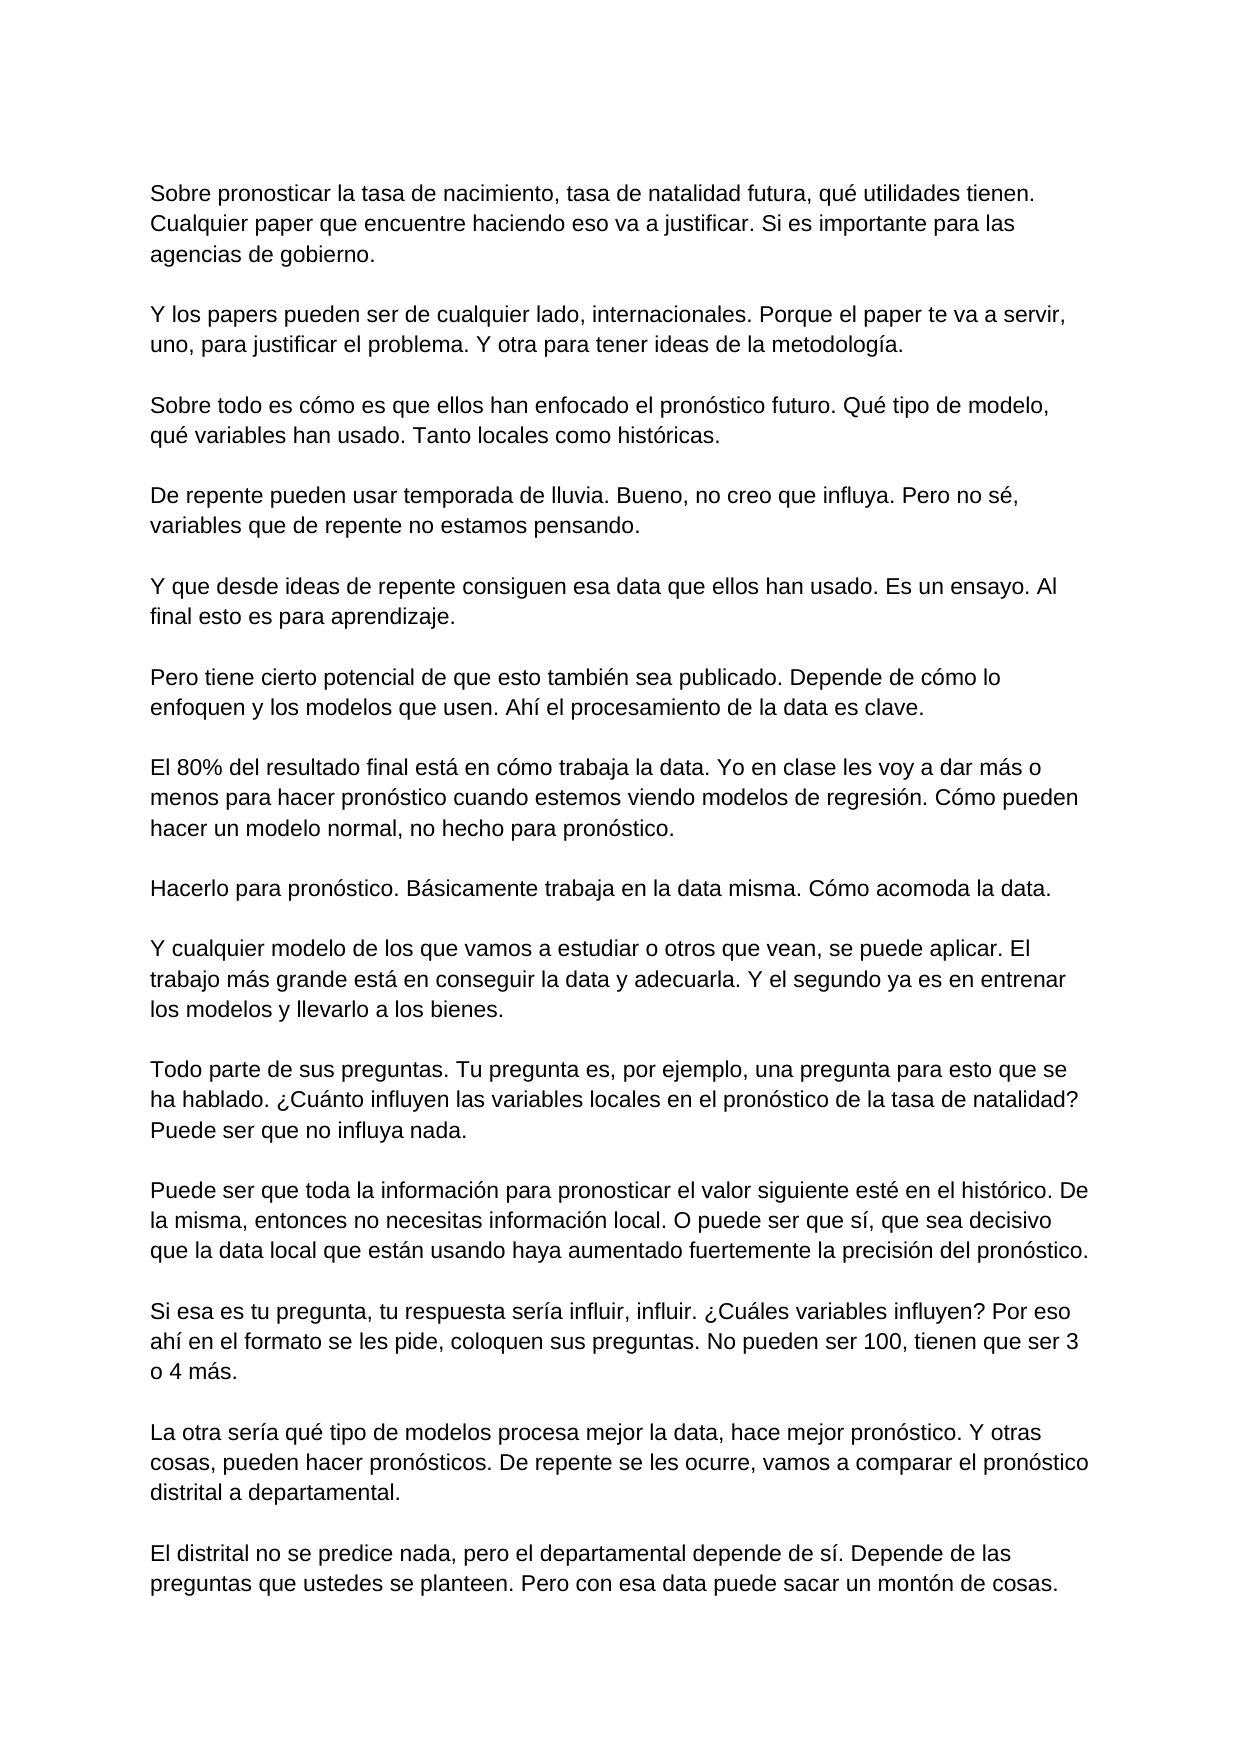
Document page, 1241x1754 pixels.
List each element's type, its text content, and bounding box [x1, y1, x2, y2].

text El distrital no se predice nada, pero el departamental depende de sí. Depende de las preguntas que ustedes se planteen. Pero con esa data puede sacar un montón de cosas. [150, 1539, 1090, 1596]
text Y que desde ideas de repente consiguen esa data que ellos han usado. Es un ensayo. Al final esto es para aprendizaje. [150, 573, 1090, 629]
text Todo parte de sus preguntas. Tu pregunta es, por ejemplo, una pregunta para esto que se ha hablado. ¿Cuánto influyen las variables locales en el pronóstico de la tasa de natalidad? Puede ser que no influya nada. [150, 1056, 1090, 1143]
text Sobre pronosticar la tasa de nacimiento, tasa de natalidad futura, qué utilidades tienen. Cualquier paper que encuentre haciendo eso va a justificar. Si es importante para las agencias de gobierno. [150, 180, 1090, 267]
text De repente pueden usar temporada de lluvia. Bueno, no creo que influya. Pero no sé, variables que de repente no estamos pensando. [150, 482, 1090, 539]
text El 80% del resultado final está en cómo trabaja la data. Yo en clase les voy a dar más o menos para hacer pronóstico cuando estemos viendo modelos de regresión. Cómo pueden hacer un modelo normal, no hecho para pronóstico. [150, 754, 1090, 841]
text Y los papers pueden ser de cualquier lado, internacionales. Porque el paper te va a servir, uno, para justificar el problema. Y otra para tener ideas de la metodología. [150, 301, 1090, 358]
text Puede ser que toda la información para pronosticar el valor siguiente esté en el histórico. De la misma, entonces no necesitas información local. O puede ser que sí, que sea decisivo que la data local que están usando haya aumentado fuertemente la precisión del pronóstico. [150, 1177, 1090, 1264]
text Si esa es tu pregunta, tu respuesta sería influir, influir. ¿Cuáles variables influyen? Por eso ahí en el formato se les pide, coloquen sus preguntas. No pueden ser 100, tienen que ser 3 o 4 más. [150, 1298, 1090, 1385]
text Y cualquier modelo de los que vamos a estudiar o otros que vean, se puede aplicar. El trabajo más grande está en conseguir la data y adecuarla. Y el segundo ya es en entrenar los modelos y llevarlo a los bienes. [150, 935, 1090, 1022]
text Hacerlo para pronóstico. Básicamente trabaja en la data misma. Cómo acomoda la data. [150, 875, 1090, 901]
text La otra sería qué tipo de modelos procesa mejor la data, hace mejor pronóstico. Y otras cosas, pueden hacer pronósticos. De repente se les ocurre, vamos a comparar el pronóstico distrital a departamental. [150, 1419, 1090, 1506]
text Sobre todo es cómo es que ellos han enfocado el pronóstico futuro. Qué tipo de modelo, qué variables han usado. Tanto locales como históricas. [150, 392, 1090, 448]
text Pero tiene cierto potencial de que esto también sea publicado. Depende de cómo lo enfoquen y los modelos que usen. Ahí el procesamiento de la data es clave. [150, 663, 1090, 720]
